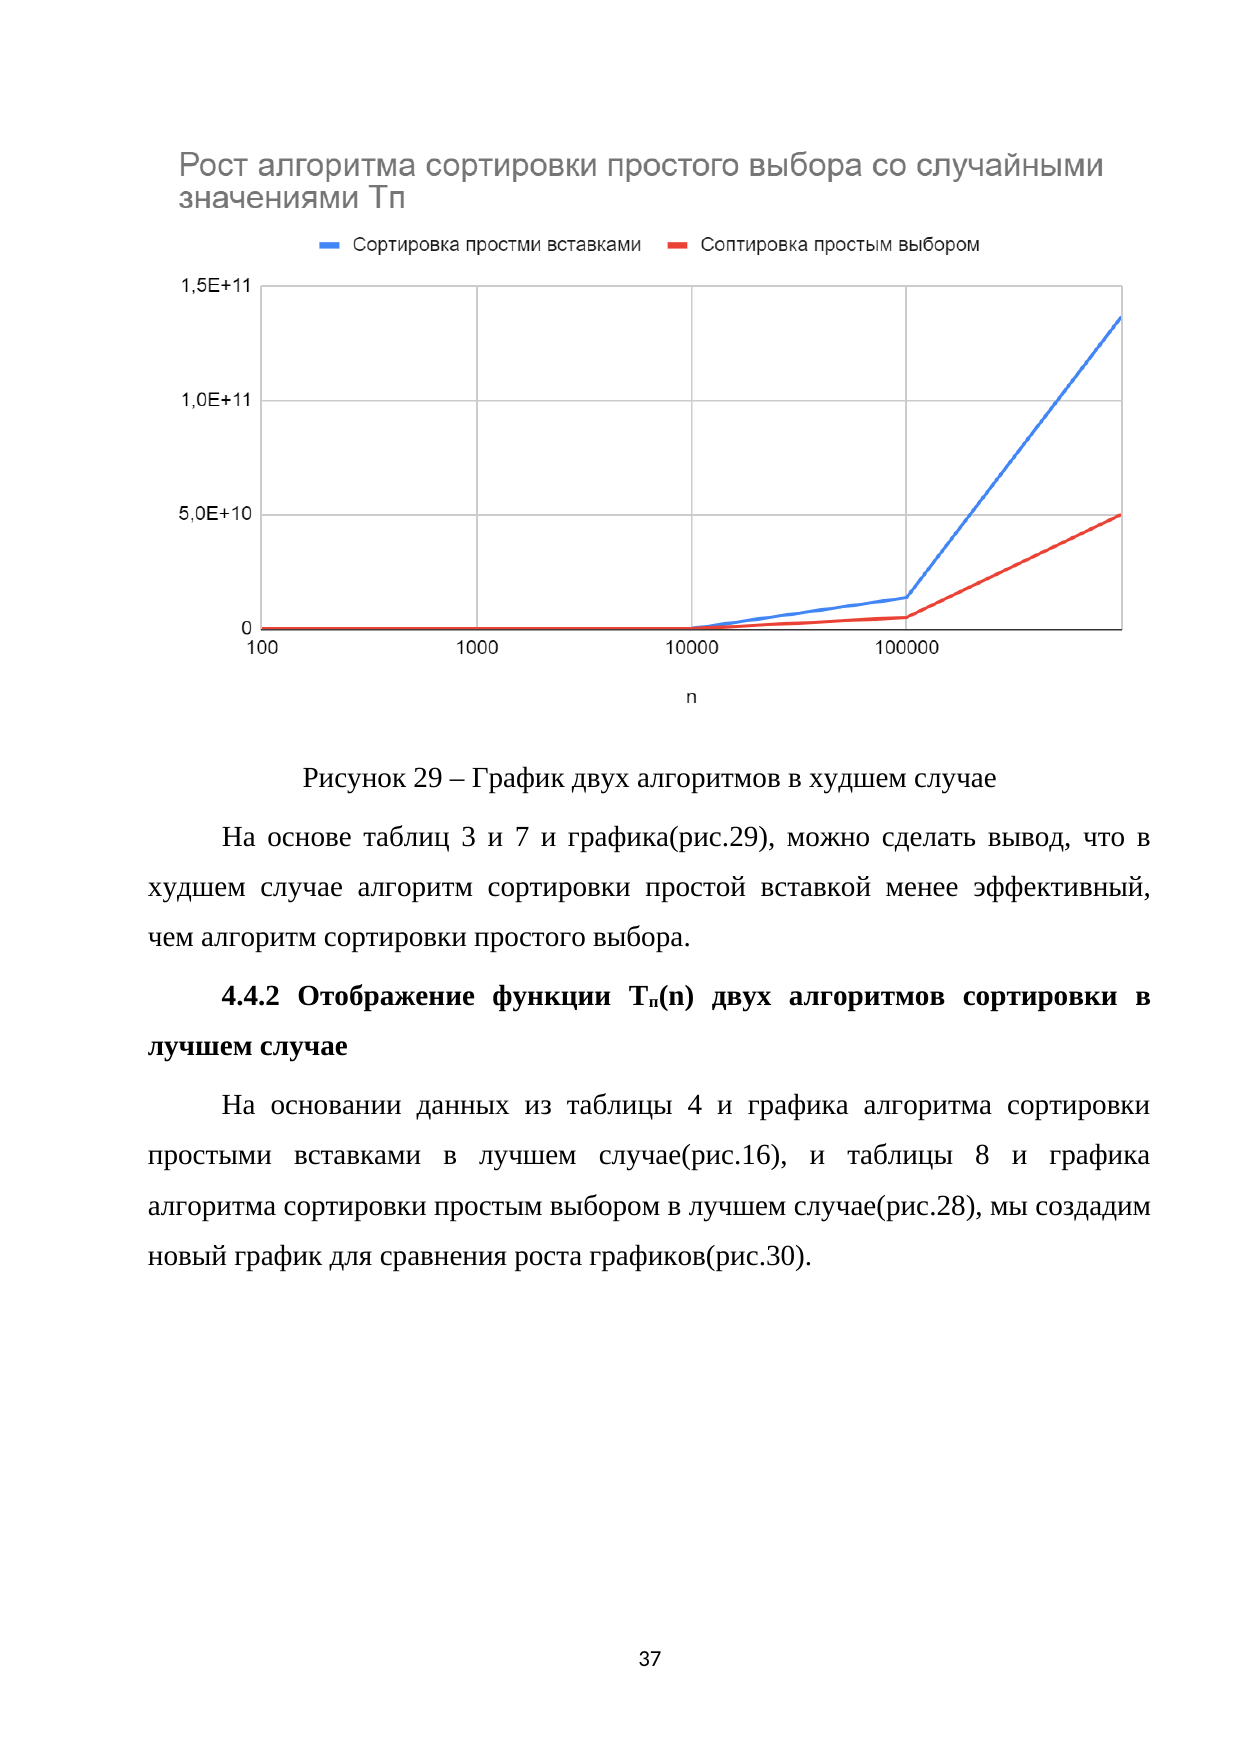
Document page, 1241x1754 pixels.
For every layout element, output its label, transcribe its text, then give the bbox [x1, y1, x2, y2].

text Рисунок 29 – График двух алгоритмов в худшем случае [148, 760, 1152, 794]
text 4.4.2 Отображение функции Тп(n) двух алгоритмов сортировки в лучшем случае [148, 978, 1152, 1062]
text На основе таблиц 3 и 7 и графика(рис.29), можно сделать вывод, что в худшем случае алгоритм сортировки простой вставкой менее эффективный, чем алгоритм сортировки простого выбора. [148, 819, 1152, 953]
picture [147, 118, 1152, 738]
text На основании данных из таблицы 4 и графика алгоритма сортировки простыми вставками в лучшем случае(рис.16), и таблицы 8 и графика алгоритма сортировки простым выбором в лучшем случае(рис.28), мы создадим новый график для сравнения роста графиков(рис.30). [148, 1087, 1152, 1271]
